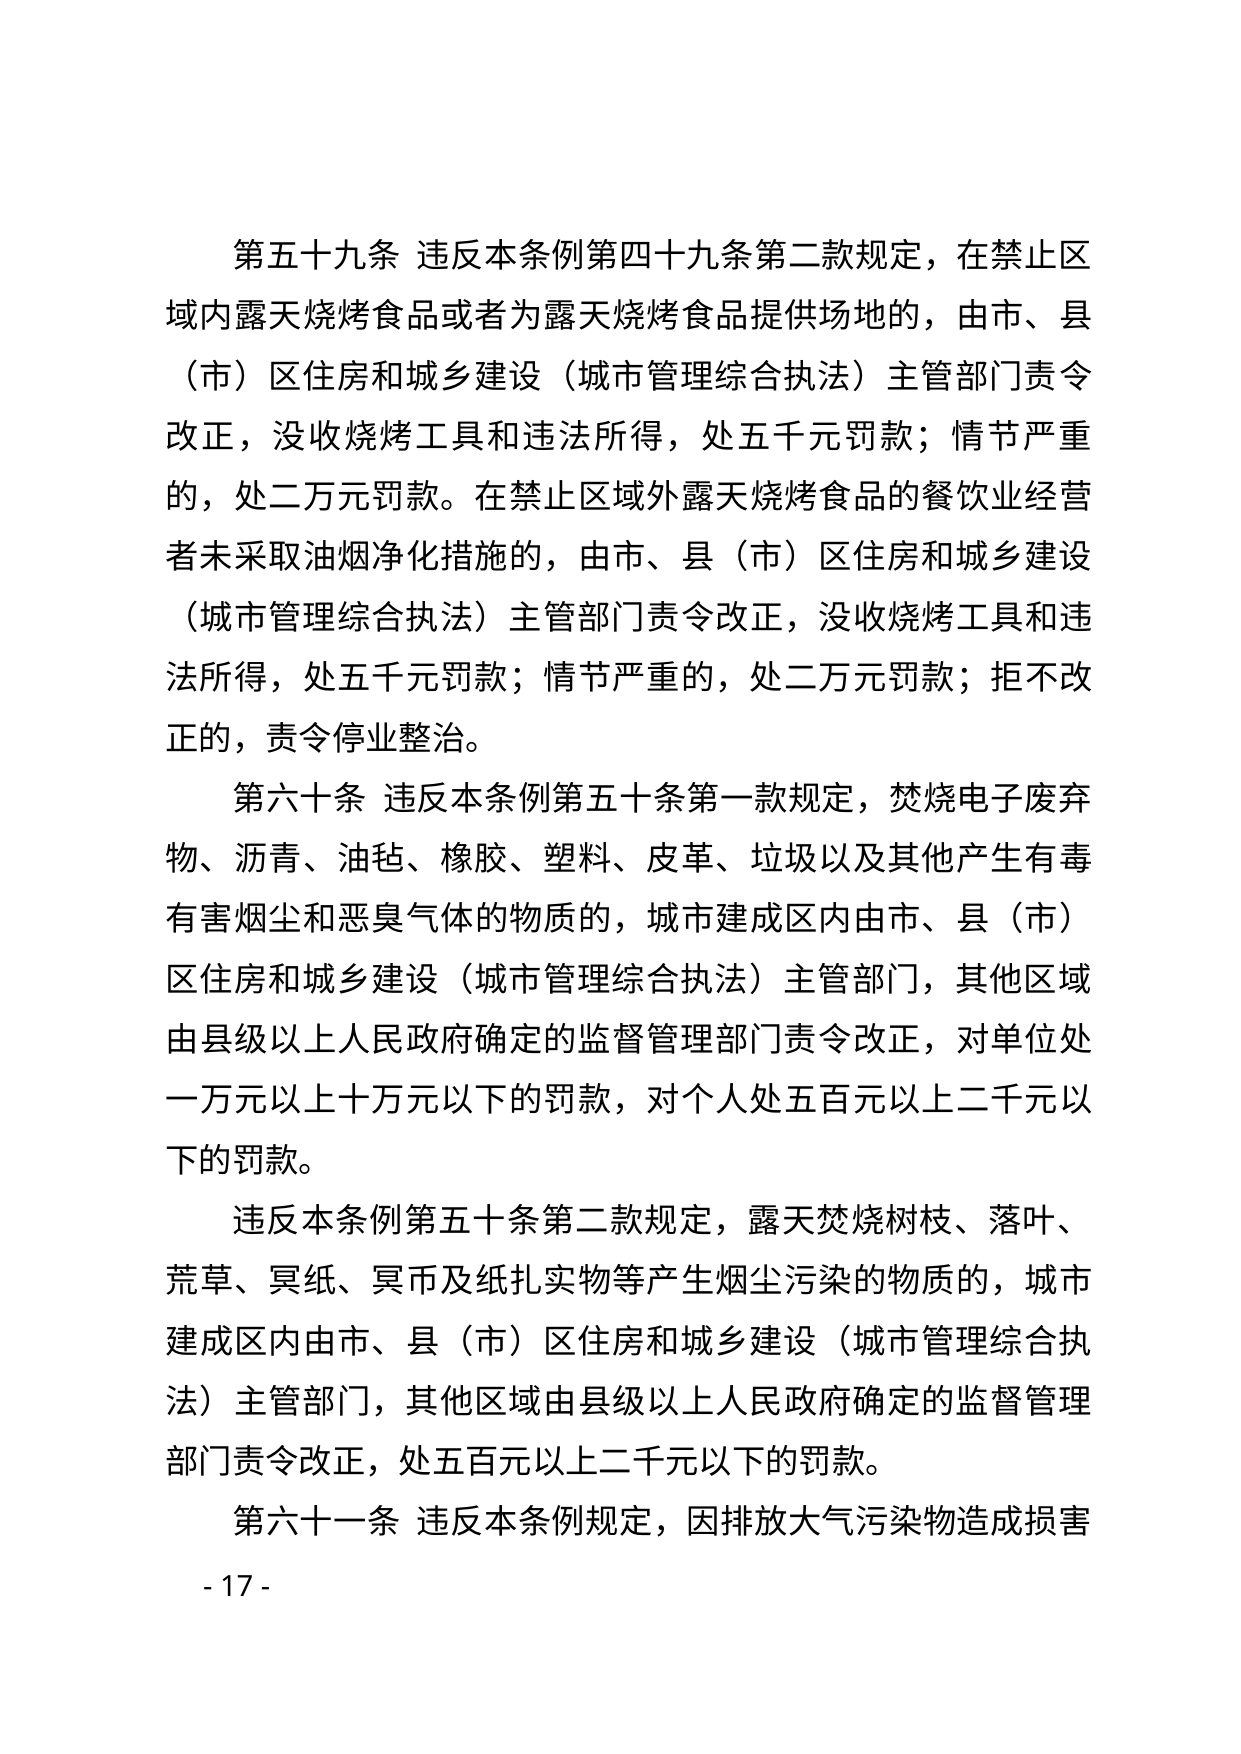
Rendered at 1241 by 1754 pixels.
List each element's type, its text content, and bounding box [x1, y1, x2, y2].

text 第五十九条 违反本条例第四十九条第二款规定，在禁止区域内露天烧烤食品或者为露天烧烤食品提供场地的，由市、县（市）区住房和城乡建设（城市管理综合执法）主管部门责令改正，没收烧烤工具和违法所得，处五千元罚款；情节严重的，处二万元罚款。在禁止区域外露天烧烤食品的餐饮业经营者未采取油烟净化措施的，由市、县（市）区住房和城乡建设（城市管理综合执法）主管部门责令改正，没收烧烤工具和违法所得，处五千元罚款；情节严重的，处二万元罚款；拒不改正的，责令停业整治。 [165, 223, 1093, 766]
text 第六十条 违反本条例第五十条第一款规定，焚烧电子废弃物、沥青、油毡、橡胶、塑料、皮革、垃圾以及其他产生有毒有害烟尘和恶臭气体的物质的，城市建成区内由市、县（市）区住房和城乡建设（城市管理综合执法）主管部门，其他区域由县级以上人民政府确定的监督管理部门责令改正，对单位处一万元以上十万元以下的罚款，对个人处五百元以上二千元以下的罚款。 [165, 766, 1093, 1188]
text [165, 1489, 1093, 1549]
text 违反本条例第五十条第二款规定，露天焚烧树枝、落叶、荒草、冥纸、冥币及纸扎实物等产生烟尘污染的物质的，城市建成区内由市、县（市）区住房和城乡建设（城市管理综合执法）主管部门，其他区域由县级以上人民政府确定的监督管理部门责令改正，处五百元以上二千元以下的罚款。 [165, 1188, 1093, 1489]
